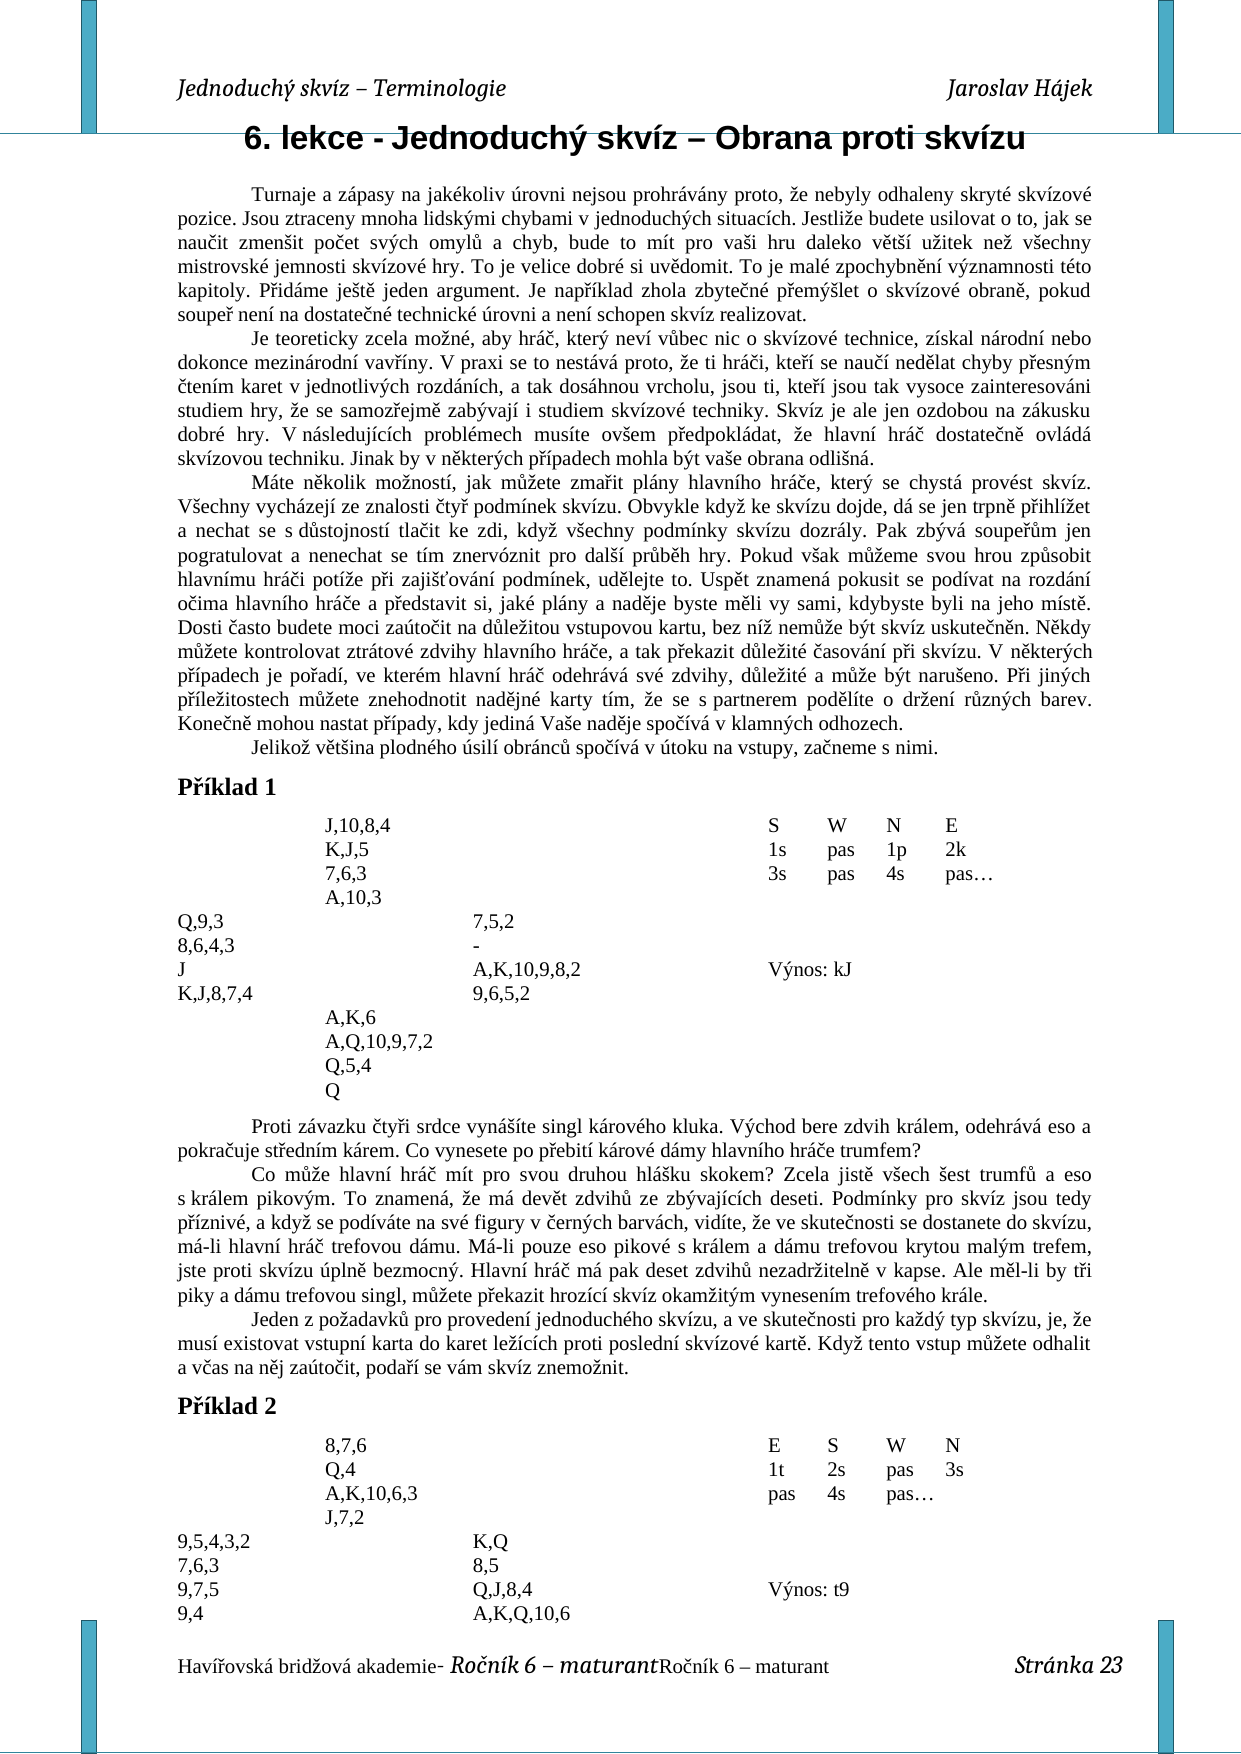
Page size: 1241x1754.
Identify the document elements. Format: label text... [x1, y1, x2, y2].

text Máte několik možností, jak můžete zmařit plány hlavního hráče, který se chystá provést skvíz. Všechny vycházejí ze znalosti čtyř podmínek skvízu. Obvykle když ke skvízu dojde, dá se jen trpně přihlížet a nechat se s důstojností tlačit ke zdi, když všechny podmínky skvízu dozrály. Pak zbývá soupeřům jen pogratulovat a nenechat se tím znervóznit pro další průběh hry. Pokud však můžeme svou hrou způsobit hlavnímu hráči potíže při zajišťování podmínek, udělejte to. Uspět znamená pokusit se podívat na rozdání očima hlavního hráče a představit si, jaké plány a naděje byste měli vy sami, kdybyste byli na jeho místě. Dosti často budete moci zaútočit na důležitou vstupovou kartu, bez níž nemůže být skvíz uskutečněn. Někdy můžete kontrolovat ztrátové zdvihy hlavního hráče, a tak překazit důležité časování při skvízu. V některých případech je pořadí, ve kterém hlavní hráč odehrává své zdvihy, důležité a může být narušeno. Při jiných příležitostech můžete znehodnotit nadějné karty tím, že se s partnerem podělíte o držení různých barev. Konečně mohou nastat případy, kdy jediná Vaše naděje spočívá v klamných odhozech. [177, 470, 1092, 735]
text Proti závazku čtyři srdce vynášíte singl kárového kluka. Východ bere zdvih králem, odehrává eso a pokračuje středním kárem. Co vynesete po přebití kárové dámy hlavního hráče trumfem? [177, 1114, 1092, 1162]
text 8,7,6 E S W N [177, 1432, 1092, 1457]
text J,7,2 [177, 1505, 1092, 1529]
text Příklad 1 [177, 772, 1092, 800]
text K,J,5 1s pas 1p 2k [177, 837, 1092, 861]
text 9,5,4,3,2 K,Q [177, 1529, 1092, 1553]
text Jelikož většina plodného úsilí obránců spočívá v útoku na vstupy, začneme s nimi. [177, 735, 1092, 759]
text K,J,8,7,4 9,6,5,2 [177, 981, 1092, 1005]
text 9,7,5 Q,J,8,4 Výnos: t9 [177, 1577, 1092, 1601]
text 7,6,3 3s pas 4s pas… [177, 861, 1092, 885]
text Jeden z požadavků pro provedení jednoduchého skvízu, a ve skutečnosti pro každý typ skvízu, je, že musí existovat vstupní karta do karet ležících proti poslední skvízové kartě. Když tento vstup můžete odhalit a včas na něj zaútočit, podaří se vám skvíz znemožnit. [177, 1307, 1092, 1379]
text Turnaje a zápasy na jakékoliv úrovni nejsou prohrávány proto, že nebyly odhaleny skryté skvízové pozice. Jsou ztraceny mnoha lidskými chybami v jednoduchých situacích. Jestliže budete usilovat o to, jak se naučit zmenšit počet svých omylů a chyb, bude to mít pro vaši hru daleko větší užitek než všechny mistrovské jemnosti skvízové hry. To je velice dobré si uvědomit. To je malé zpochybnění významnosti této kapitoly. Přidáme ještě jeden argument. Je například zhola zbytečné přemýšlet o skvízové obraně, pokud soupeř není na dostatečné technické úrovni a není schopen skvíz realizovat. [177, 182, 1092, 326]
text Jednoduchý skvíz – Obrana proti skvízu [177, 118, 1092, 157]
text A,K,10,6,3 pas 4s pas… [177, 1481, 1092, 1505]
text Q,4 1t 2s pas 3s [177, 1457, 1092, 1481]
text A,K,6 [177, 1005, 1092, 1029]
text 8,6,4,3 - [177, 933, 1092, 957]
text A,10,3 [177, 885, 1092, 909]
text J A,K,10,9,8,2 Výnos: kJ [177, 957, 1092, 981]
text Q [177, 1077, 1092, 1102]
text Q,9,3 7,5,2 [177, 909, 1092, 933]
text 7,6,3 8,5 [177, 1553, 1092, 1577]
text 9,4 A,K,Q,10,6 [177, 1601, 1092, 1625]
text A,Q,10,9,7,2 [177, 1029, 1092, 1053]
text Q,5,4 [177, 1053, 1092, 1077]
text Co může hlavní hráč mít pro svou druhou hlášku skokem? Zcela jistě všech šest trumfů a eso s králem pikovým. To znamená, že má devět zdvihů ze zbývajících deseti. Podmínky pro skvíz jsou tedy příznivé, a když se podíváte na své figury v černých barvách, vidíte, že ve skutečnosti se dostanete do skvízu, má-li hlavní hráč trefovou dámu. Má-li pouze eso pikové s králem a dámu trefovou krytou malým trefem, jste proti skvízu úplně bezmocný. Hlavní hráč má pak deset zdvihů nezadržitelně v kapse. Ale měl-li by tři piky a dámu trefovou singl, můžete překazit hrozící skvíz okamžitým vynesením trefového krále. [177, 1162, 1092, 1307]
text Je teoreticky zcela možné, aby hráč, který neví vůbec nic o skvízové technice, získal národní nebo dokonce mezinárodní vavříny. V praxi se to nestává proto, že ti hráči, kteří se naučí nedělat chyby přesným čtením karet v jednotlivých rozdáních, a tak dosáhnou vrcholu, jsou ti, kteří jsou tak vysoce zainteresováni studiem hry, že se samozřejmě zabývají i studiem skvízové techniky. Skvíz je ale jen ozdobou na zákusku dobré hry. V následujících problémech musíte ovšem předpokládat, že hlavní hráč dostatečně ovládá skvízovou techniku. Jinak by v některých případech mohla být vaše obrana odlišná. [177, 326, 1092, 470]
text J,10,8,4 S W N E [177, 813, 1092, 837]
text Příklad 2 [177, 1391, 1092, 1420]
